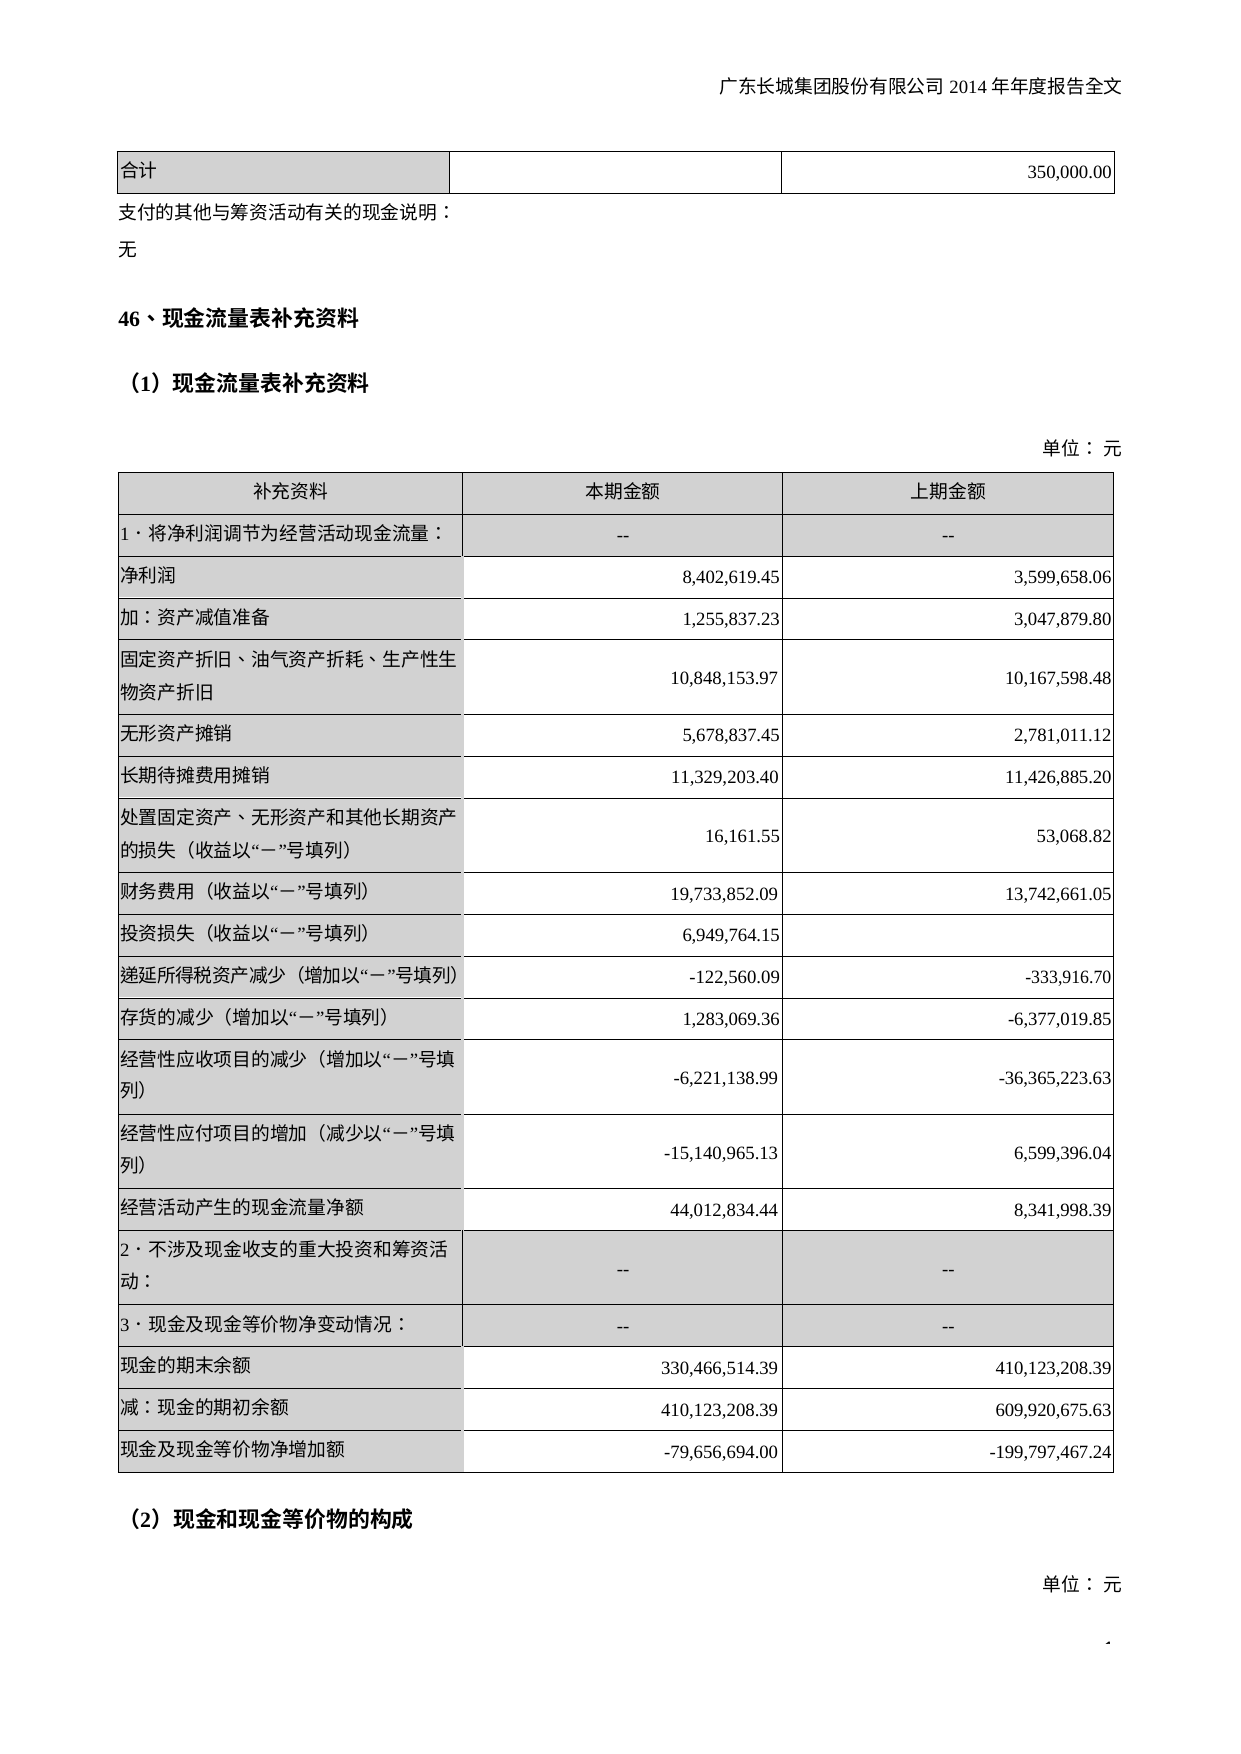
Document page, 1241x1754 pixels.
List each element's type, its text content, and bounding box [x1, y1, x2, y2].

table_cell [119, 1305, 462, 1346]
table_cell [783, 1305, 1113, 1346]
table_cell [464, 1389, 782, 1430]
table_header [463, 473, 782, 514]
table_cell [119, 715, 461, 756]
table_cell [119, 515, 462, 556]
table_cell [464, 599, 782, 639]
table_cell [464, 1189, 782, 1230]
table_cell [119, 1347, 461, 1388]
subtitle 46、现金流量表补充资料 [118, 303, 1138, 333]
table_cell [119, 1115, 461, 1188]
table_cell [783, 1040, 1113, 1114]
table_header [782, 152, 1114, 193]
text 单位： 元 [102, 1571, 1122, 1597]
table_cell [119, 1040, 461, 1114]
text 单位： 元 [102, 435, 1122, 461]
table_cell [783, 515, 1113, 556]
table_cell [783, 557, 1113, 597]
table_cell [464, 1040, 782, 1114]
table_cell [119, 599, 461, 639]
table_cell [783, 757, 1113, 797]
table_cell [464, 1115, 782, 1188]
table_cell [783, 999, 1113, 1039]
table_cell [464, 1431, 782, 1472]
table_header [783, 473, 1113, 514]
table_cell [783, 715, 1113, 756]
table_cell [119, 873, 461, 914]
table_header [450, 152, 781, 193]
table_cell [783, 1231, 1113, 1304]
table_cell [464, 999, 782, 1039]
subtitle （2）现金和现金等价物的构成 [118, 1504, 1138, 1534]
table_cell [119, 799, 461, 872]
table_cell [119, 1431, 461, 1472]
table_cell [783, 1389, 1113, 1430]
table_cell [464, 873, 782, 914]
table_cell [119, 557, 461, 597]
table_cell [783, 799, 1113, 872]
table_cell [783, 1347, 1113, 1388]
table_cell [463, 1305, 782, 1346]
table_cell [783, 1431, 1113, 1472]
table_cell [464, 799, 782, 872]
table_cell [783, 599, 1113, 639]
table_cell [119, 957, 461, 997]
subtitle （1）现金流量表补充资料 [118, 368, 1138, 398]
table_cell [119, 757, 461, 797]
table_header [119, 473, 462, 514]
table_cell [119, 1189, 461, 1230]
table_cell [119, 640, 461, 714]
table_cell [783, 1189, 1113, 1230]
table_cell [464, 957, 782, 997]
text 支付的其他与筹资活动有关的现金说明： 无 [118, 199, 458, 262]
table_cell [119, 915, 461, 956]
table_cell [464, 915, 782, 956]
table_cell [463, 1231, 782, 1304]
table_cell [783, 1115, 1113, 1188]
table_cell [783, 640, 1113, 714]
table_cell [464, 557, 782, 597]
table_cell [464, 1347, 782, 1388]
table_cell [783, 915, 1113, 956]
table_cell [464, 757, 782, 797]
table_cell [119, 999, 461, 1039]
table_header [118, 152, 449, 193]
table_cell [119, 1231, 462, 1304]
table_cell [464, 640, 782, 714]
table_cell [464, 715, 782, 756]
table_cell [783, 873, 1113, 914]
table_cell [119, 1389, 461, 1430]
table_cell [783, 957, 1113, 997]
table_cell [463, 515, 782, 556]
